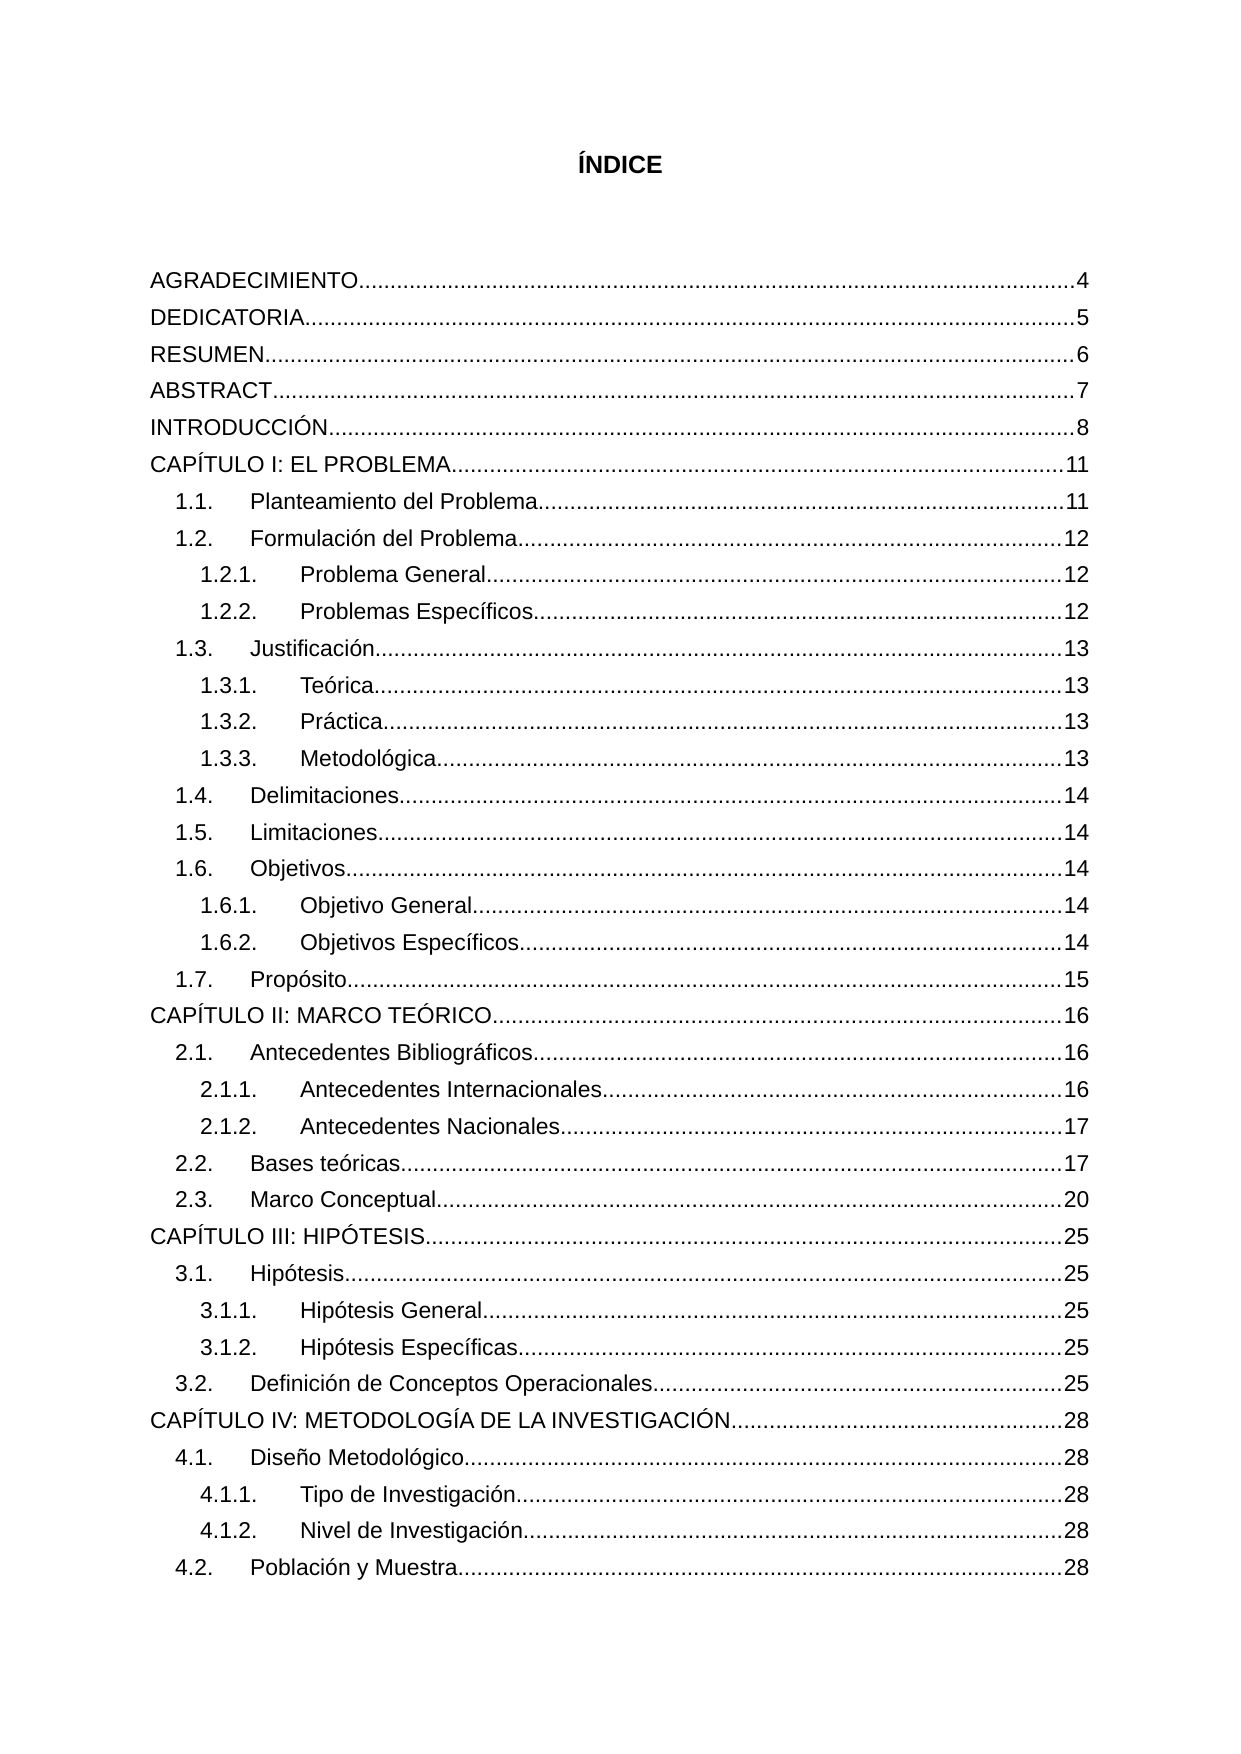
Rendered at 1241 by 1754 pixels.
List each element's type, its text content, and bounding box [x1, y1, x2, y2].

text ÍNDICE [150, 150, 1090, 179]
